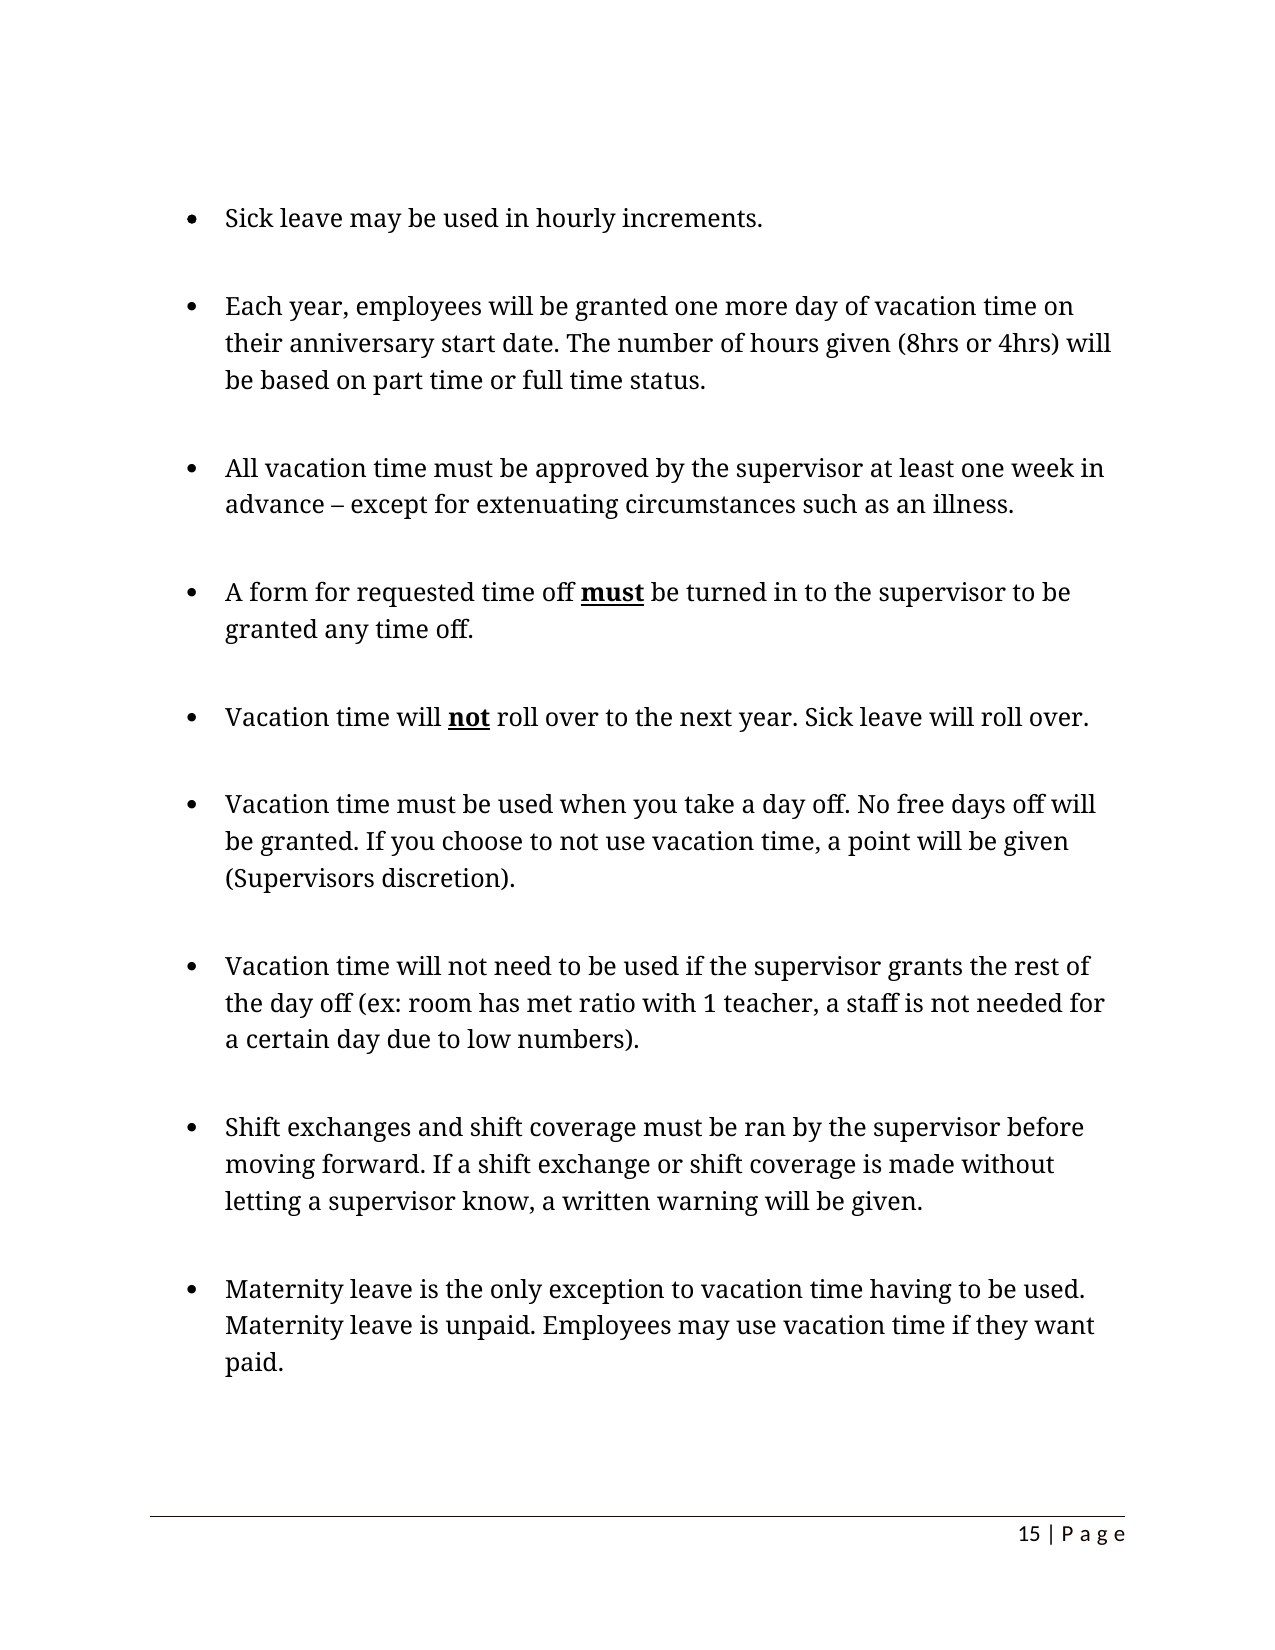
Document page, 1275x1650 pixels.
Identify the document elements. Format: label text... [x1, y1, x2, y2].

list Shift exchanges and shift coverage must be ran by the supervisor before moving forward. If a shift exchange or shift coverage is made without letting a supervisor know, a written warning will be given. [187, 1110, 1125, 1217]
list Each year, employees will be granted one more day of vacation time on their anniversary start date. The number of hours given (8hrs or 4hrs) will be based on part time or full time status. [187, 289, 1125, 396]
list All vacation time must be approved by the supervisor at least one week in advance – except for extenuating circumstances such as an illness. [187, 450, 1125, 521]
list A form for requested time off must be turned in to the supervisor to be granted any time off. [187, 575, 1125, 646]
list Vacation time will not roll over to the next year. Sick leave will roll over. [187, 699, 1125, 733]
list Sick leave may be used in hourly increments. [187, 201, 1125, 235]
list Maternity leave is the only exception to vacation time having to be used. Maternity leave is unpaid. Employees may use vacation time if they want paid. [187, 1271, 1125, 1379]
list Vacation time must be used when you take a day off. No free days off will be granted. If you choose to not use vacation time, a point will be given (Supervisors discretion). [187, 787, 1125, 895]
list Vacation time will not need to be used if the supervisor grants the rest of the day off (ex: room has met ratio with 1 teacher, a staff is not needed for a certain day due to low numbers). [187, 948, 1125, 1056]
